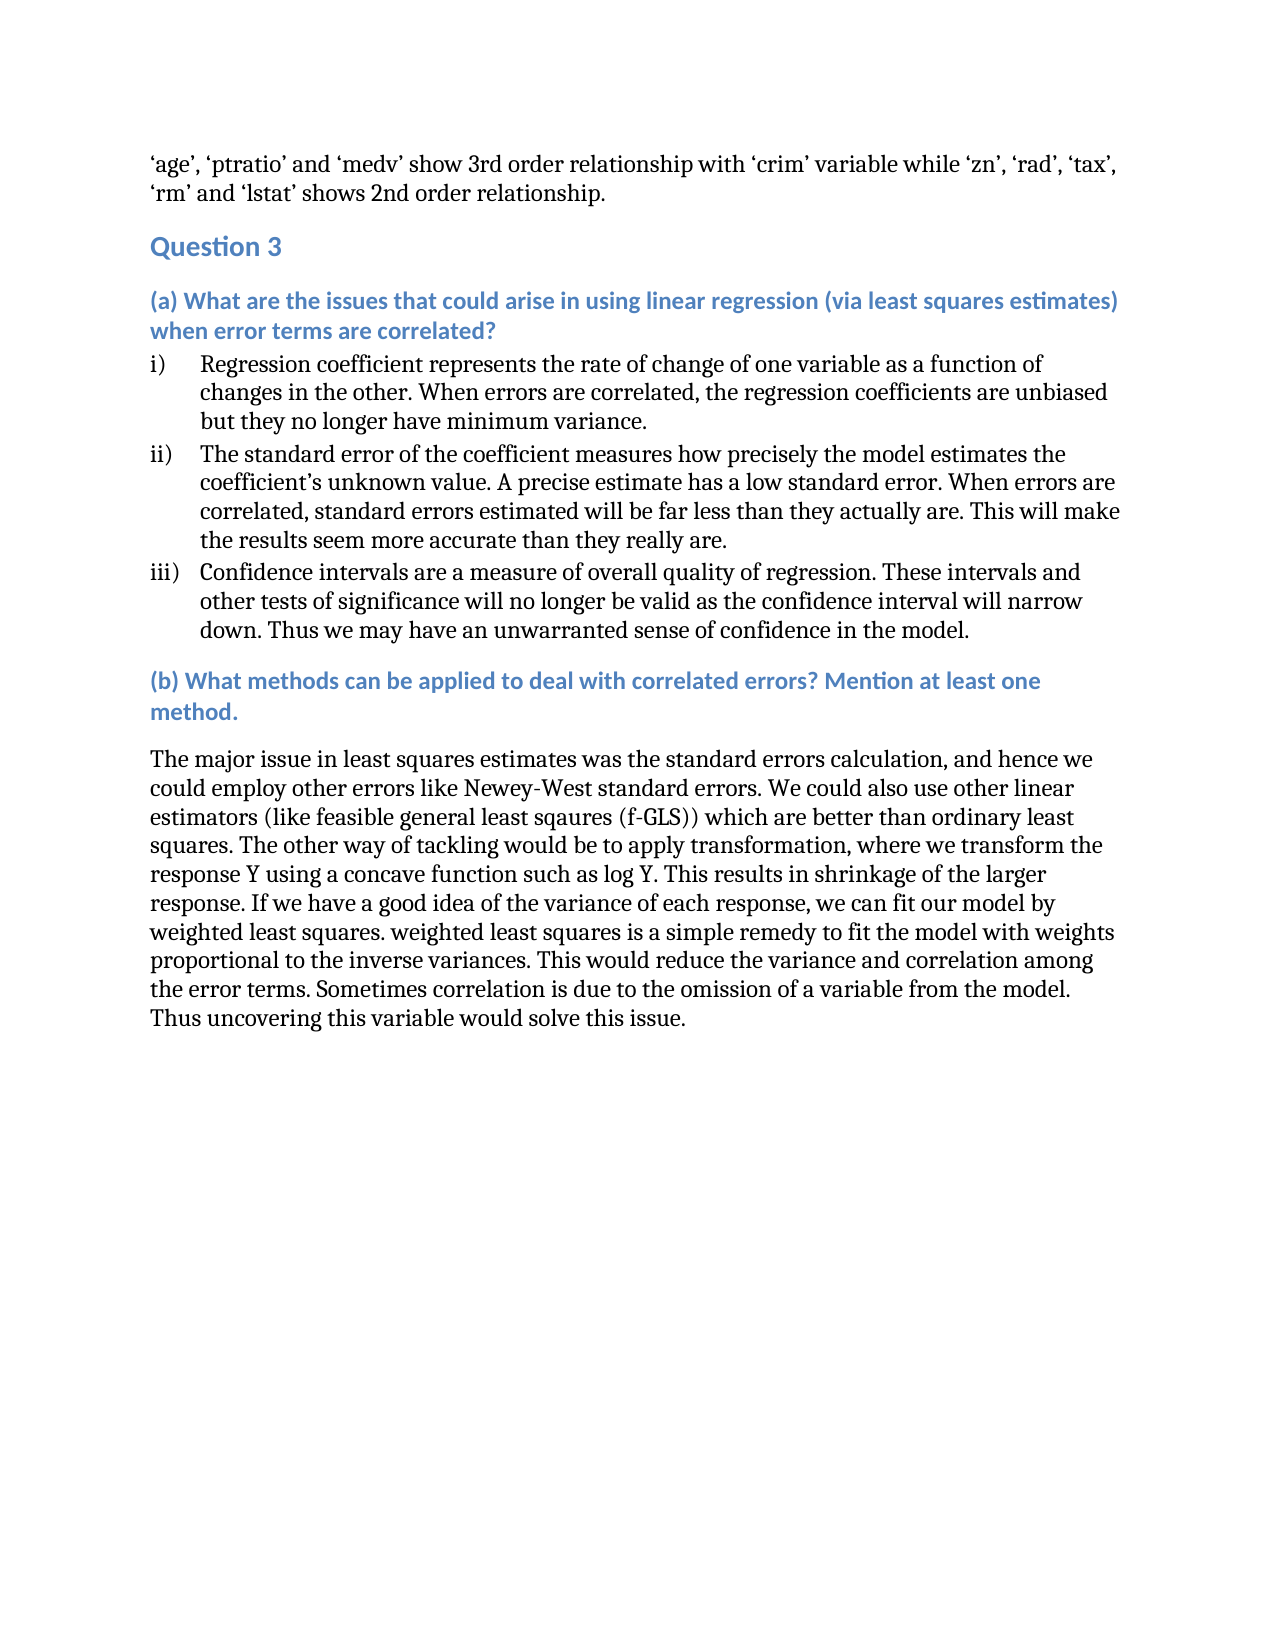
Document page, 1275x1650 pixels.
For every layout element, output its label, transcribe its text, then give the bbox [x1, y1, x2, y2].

subtitle (a) What are the issues that could arise in using linear regression (via least squares estimates) when error terms are correlated? [150, 285, 1125, 346]
subtitle Question 3 [150, 228, 1125, 264]
list Regression coefficient represents the rate of change of one variable as a function of changes in the other. When errors are correlated, the regression coefficients are unbiased but they no longer have minimum variance. [150, 349, 1125, 436]
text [150, 150, 1125, 207]
list Confidence intervals are a measure of overall quality of regression. These intervals and other tests of significance will no longer be valid as the confidence interval will narrow down. Thus we may have an unwarranted sense of confidence in the model. [150, 558, 1125, 644]
text The major issue in least squares estimates was the standard errors calculation, and hence we could employ other errors like Newey-West standard errors. We could also use other linear estimators (like feasible general least sqaures (f-GLS)) which are better than ordinary least squares. The other way of tackling would be to apply transformation, where we transform the response Y using a concave function such as log Y. This results in shrinkage of the larger response. If we have a good idea of the variance of each response, we can fit our model by weighted least squares. weighted least squares is a simple remedy to fit the model with weights proportional to the inverse variances. This would reduce the variance and correlation among the error terms. Sometimes correlation is due to the omission of a variable from the model. Thus uncovering this variable would solve this issue. [150, 745, 1125, 1033]
list The standard error of the coefficient measures how precisely the model estimates the coefficient’s unknown value. A precise estimate has a low standard error. When errors are correlated, standard errors estimated will be far less than they actually are. This will make the results seem more accurate than they really are. [150, 439, 1125, 554]
subtitle (b) What methods can be applied to deal with correlated errors? Mention at least one method. [150, 665, 1125, 726]
